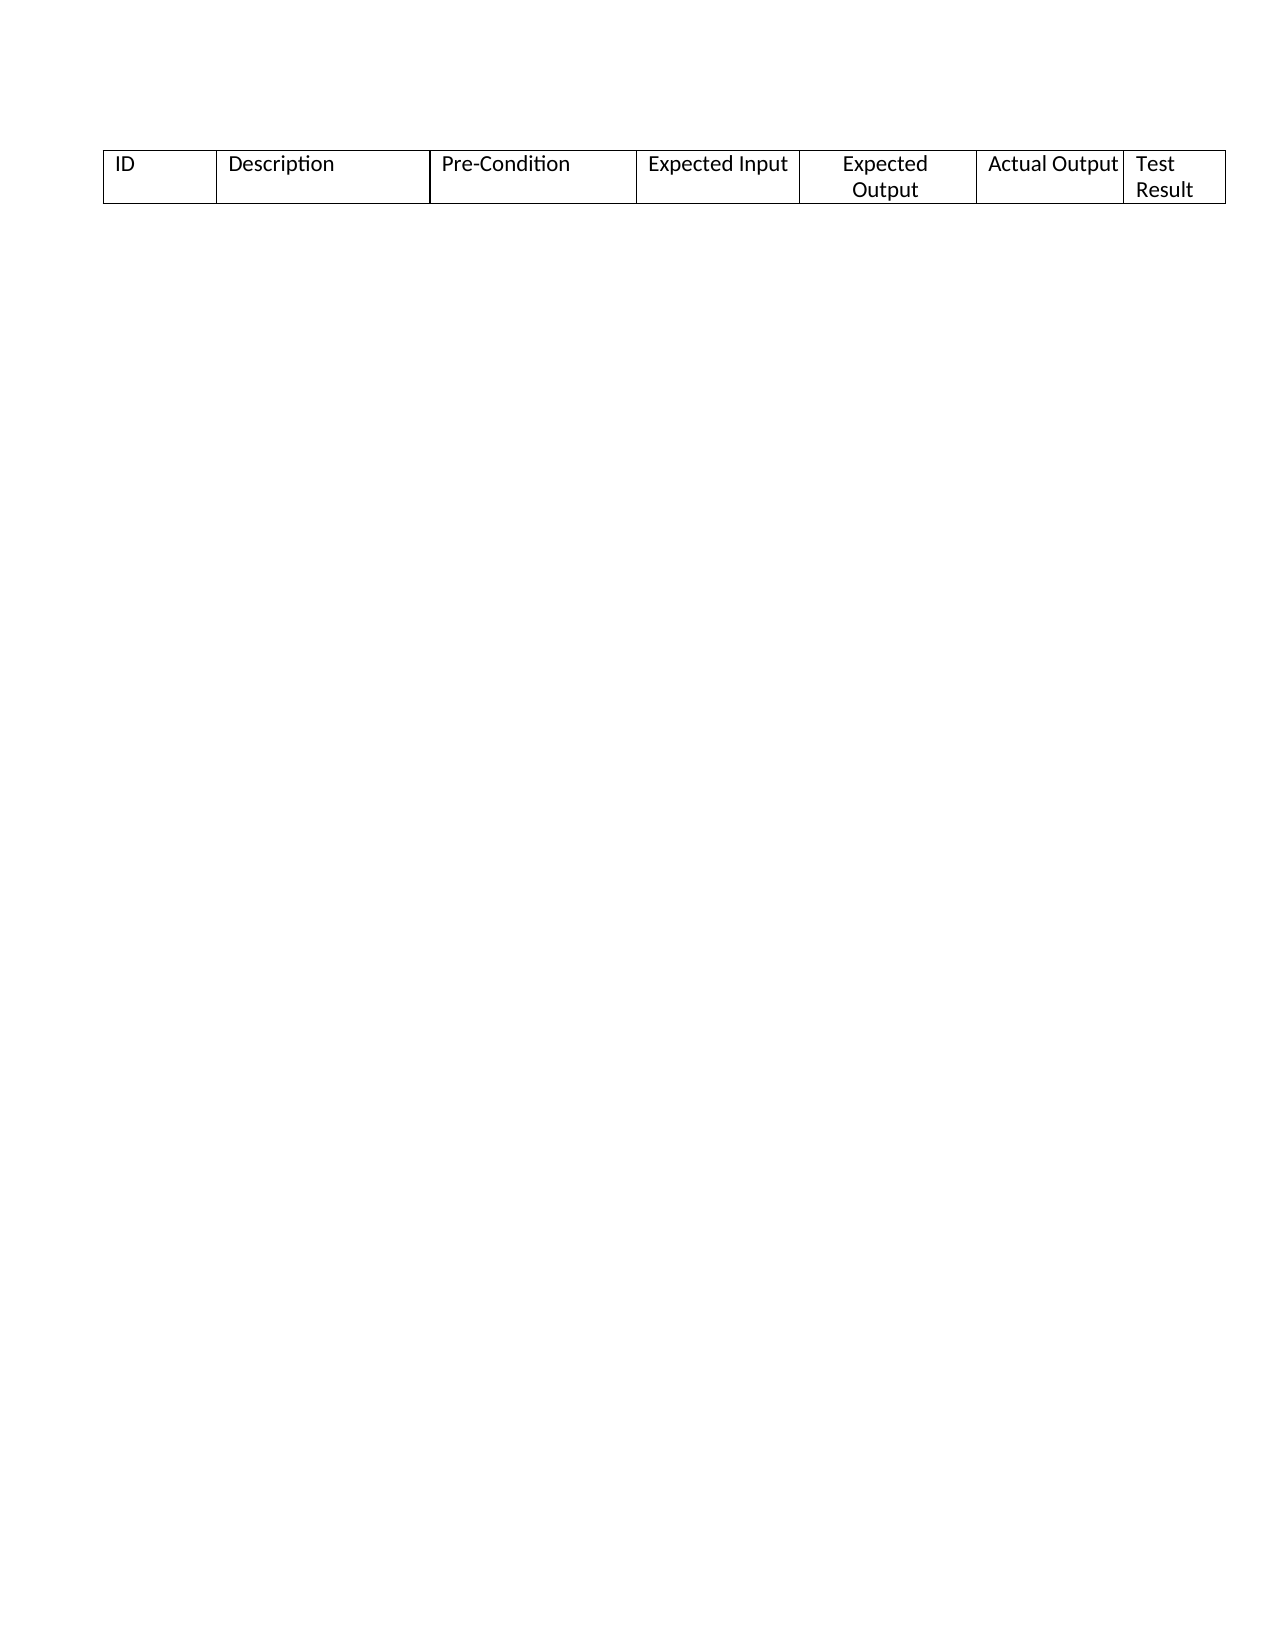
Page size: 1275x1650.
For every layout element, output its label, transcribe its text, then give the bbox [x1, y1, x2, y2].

table_header Expected Input [637, 151, 799, 203]
table_header Test Result [1124, 151, 1225, 203]
table_header Expected Output [800, 151, 976, 203]
table_header ID [104, 151, 216, 203]
table_header Description [217, 151, 429, 203]
table_header Actual Output [977, 151, 1123, 203]
table_header Pre-Condition [431, 151, 636, 203]
